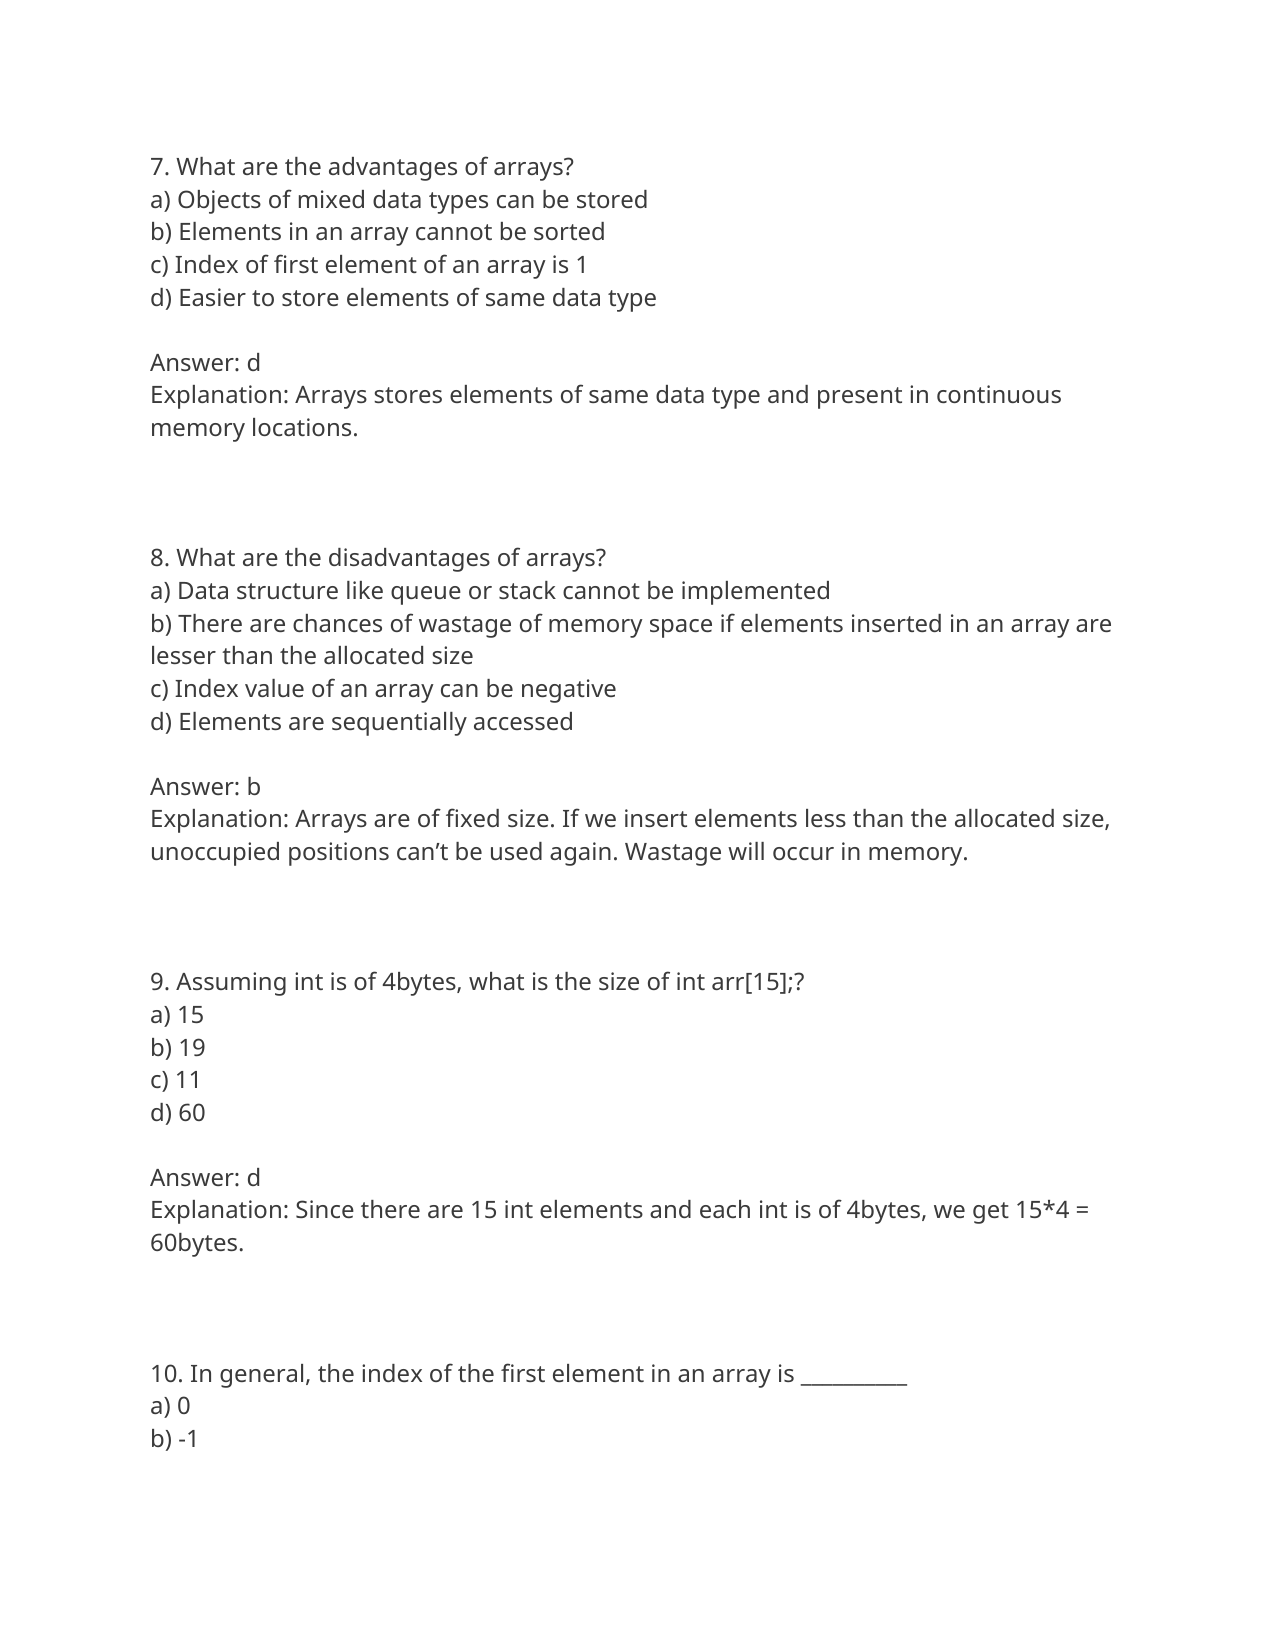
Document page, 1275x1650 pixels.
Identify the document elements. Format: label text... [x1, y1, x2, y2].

text 9. Assuming int is of 4bytes, what is the size of int arr[15];? a) 15 b) 19 c) 11 d) 60 [202, 965, 1125, 1128]
text Answer: d Explanation: Arrays stores elements of same data type and present in continuous memory locations. [261, 346, 1125, 443]
text Answer: b Explanation: Arrays are of fixed size. If we insert elements less than the allocated size, unoccupied positions can’t be used again. Wastage will occur in memory. [150, 769, 1125, 867]
text Answer: d Explanation: Since there are 15 int elements and each int is of 4bytes, we get 15*4 = 60bytes. [244, 1161, 1125, 1258]
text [191, 1356, 1125, 1454]
text 7. What are the advantages of arrays? a) Objects of mixed data types can be stored b) Elements in an array cannot be sorted c) Index of first element of an array is 1 d) Easier to store elements of same data type [574, 150, 1125, 313]
text 8. What are the disadvantages of arrays? a) Data structure like queue or stack cannot be implemented b) There are chances of wastage of memory space if elements inserted in an array are lesser than the allocated size c) Index value of an array can be negative d) Elements are sequentially accessed [474, 541, 1125, 737]
